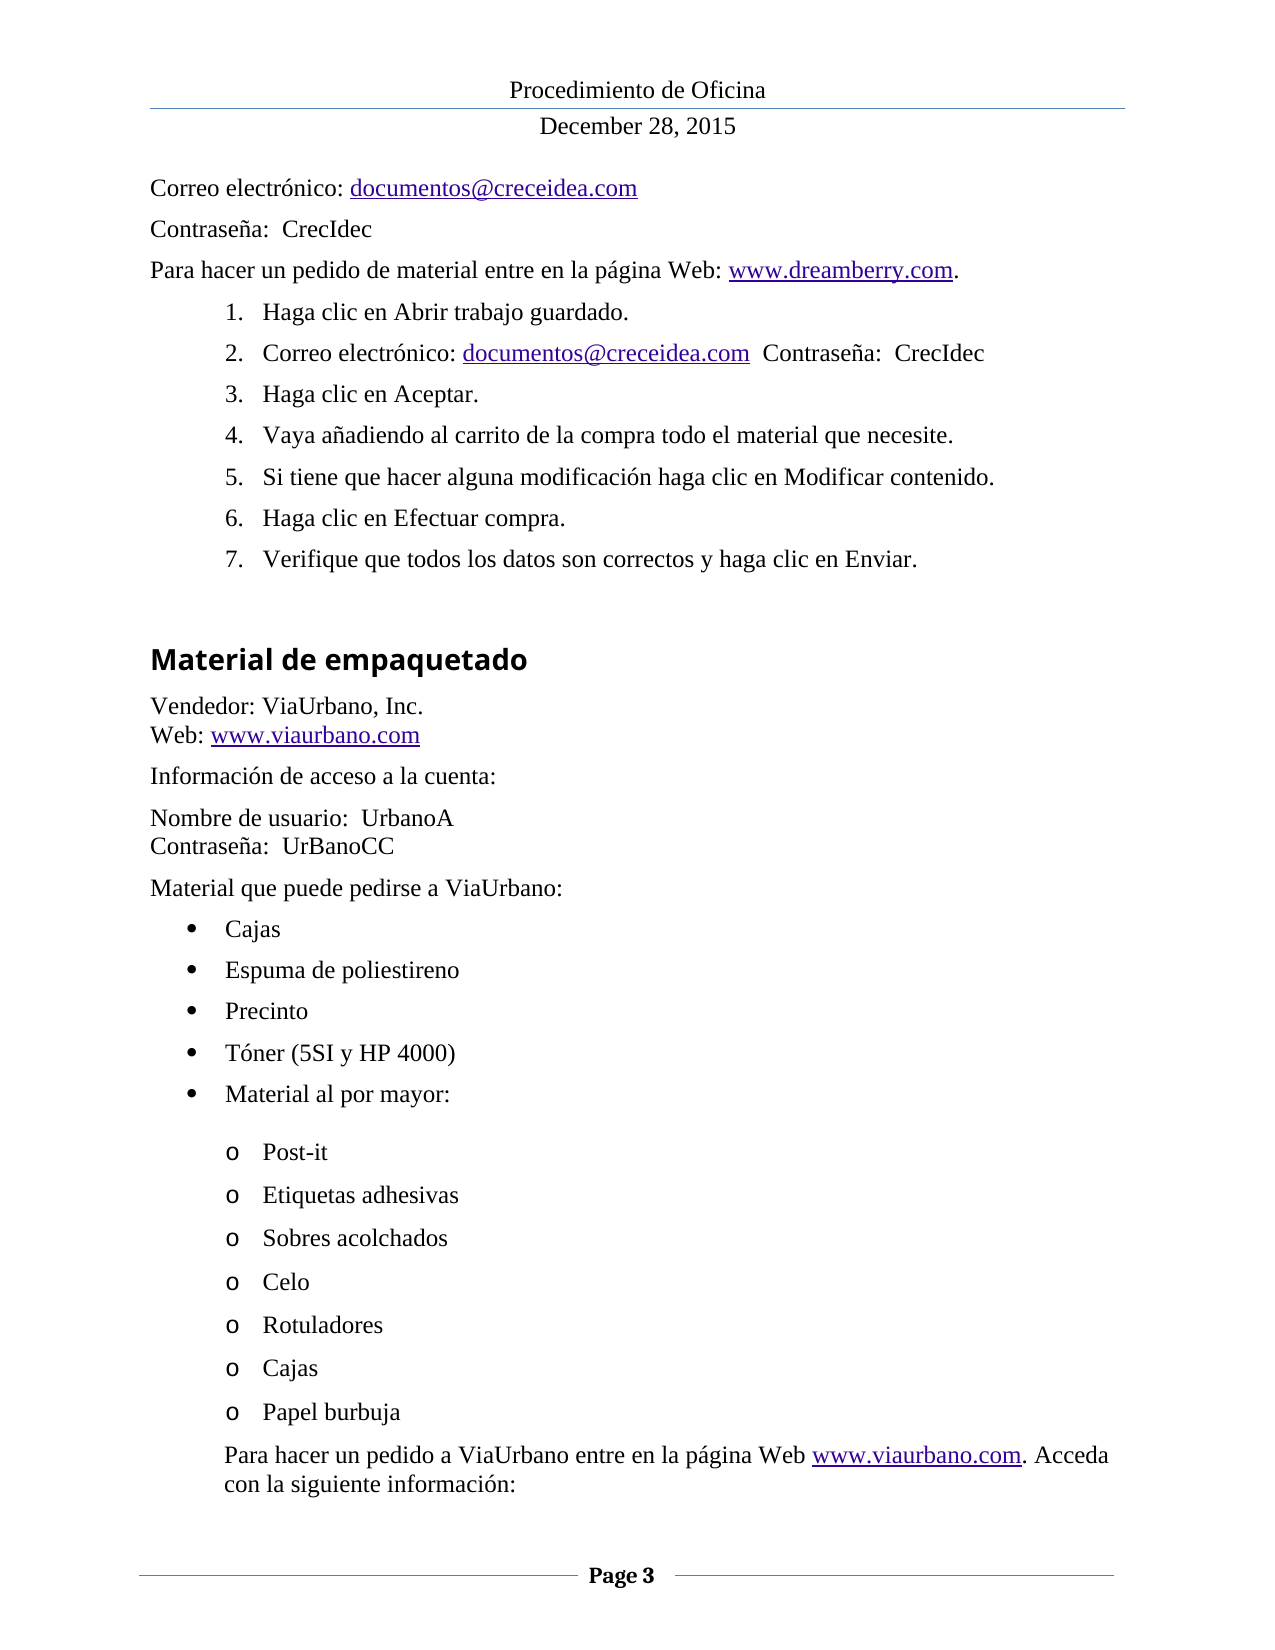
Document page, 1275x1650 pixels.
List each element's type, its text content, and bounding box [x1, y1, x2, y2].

list Etiquetas adhesivas [225, 1180, 1125, 1211]
text Correo electrónico: documentos@creceidea.com [150, 173, 1125, 202]
list Celo [225, 1267, 1125, 1298]
list Haga clic en Abrir trabajo guardado. [225, 297, 1125, 325]
text Información de acceso a la cuenta: [150, 761, 1125, 790]
text Vendedor: ViaUrbano, Inc. Web: www.viaurbano.com [150, 691, 1125, 749]
list Cajas [187, 914, 1125, 943]
list Espuma de poliestireno [187, 955, 1125, 984]
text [224, 1440, 1125, 1498]
list Rotuladores [225, 1310, 1125, 1341]
text Nombre de usuario: UrbanoA Contraseña: UrBanoCC [150, 803, 1125, 860]
list Tóner (5SI y 4000) [187, 1038, 1125, 1066]
list Papel burbuja [225, 1397, 1125, 1428]
list Si tiene que hacer alguna modificación haga clic en Modificar contenido. [225, 462, 1125, 490]
list Para hacer un pedido de material entre en la página Web: www.dreamberry.com. [150, 255, 1125, 284]
list Sobres acolchados [225, 1223, 1125, 1254]
list Haga clic en Efectuar compra. [225, 503, 1125, 532]
list Post-it [225, 1137, 1125, 1168]
subtitle Material de empaquetado [150, 639, 1125, 679]
list Verifique que todos los datos son correctos y haga clic en Enviar. [225, 544, 1125, 573]
list Cajas [225, 1353, 1125, 1384]
list Precinto [187, 996, 1125, 1025]
list Correo electrónico: documentos@creceidea.com Contraseña: CrecIdec [225, 338, 1125, 367]
text Material que puede pedirse a ViaUrbano: [150, 873, 1125, 901]
list Material al por mayor: [187, 1079, 1125, 1108]
text Contraseña: CrecIdec [150, 214, 1125, 243]
list Haga clic en Aceptar. [225, 379, 1125, 408]
list Vaya añadiendo al carrito de la compra todo el material que necesite. [225, 420, 1125, 449]
